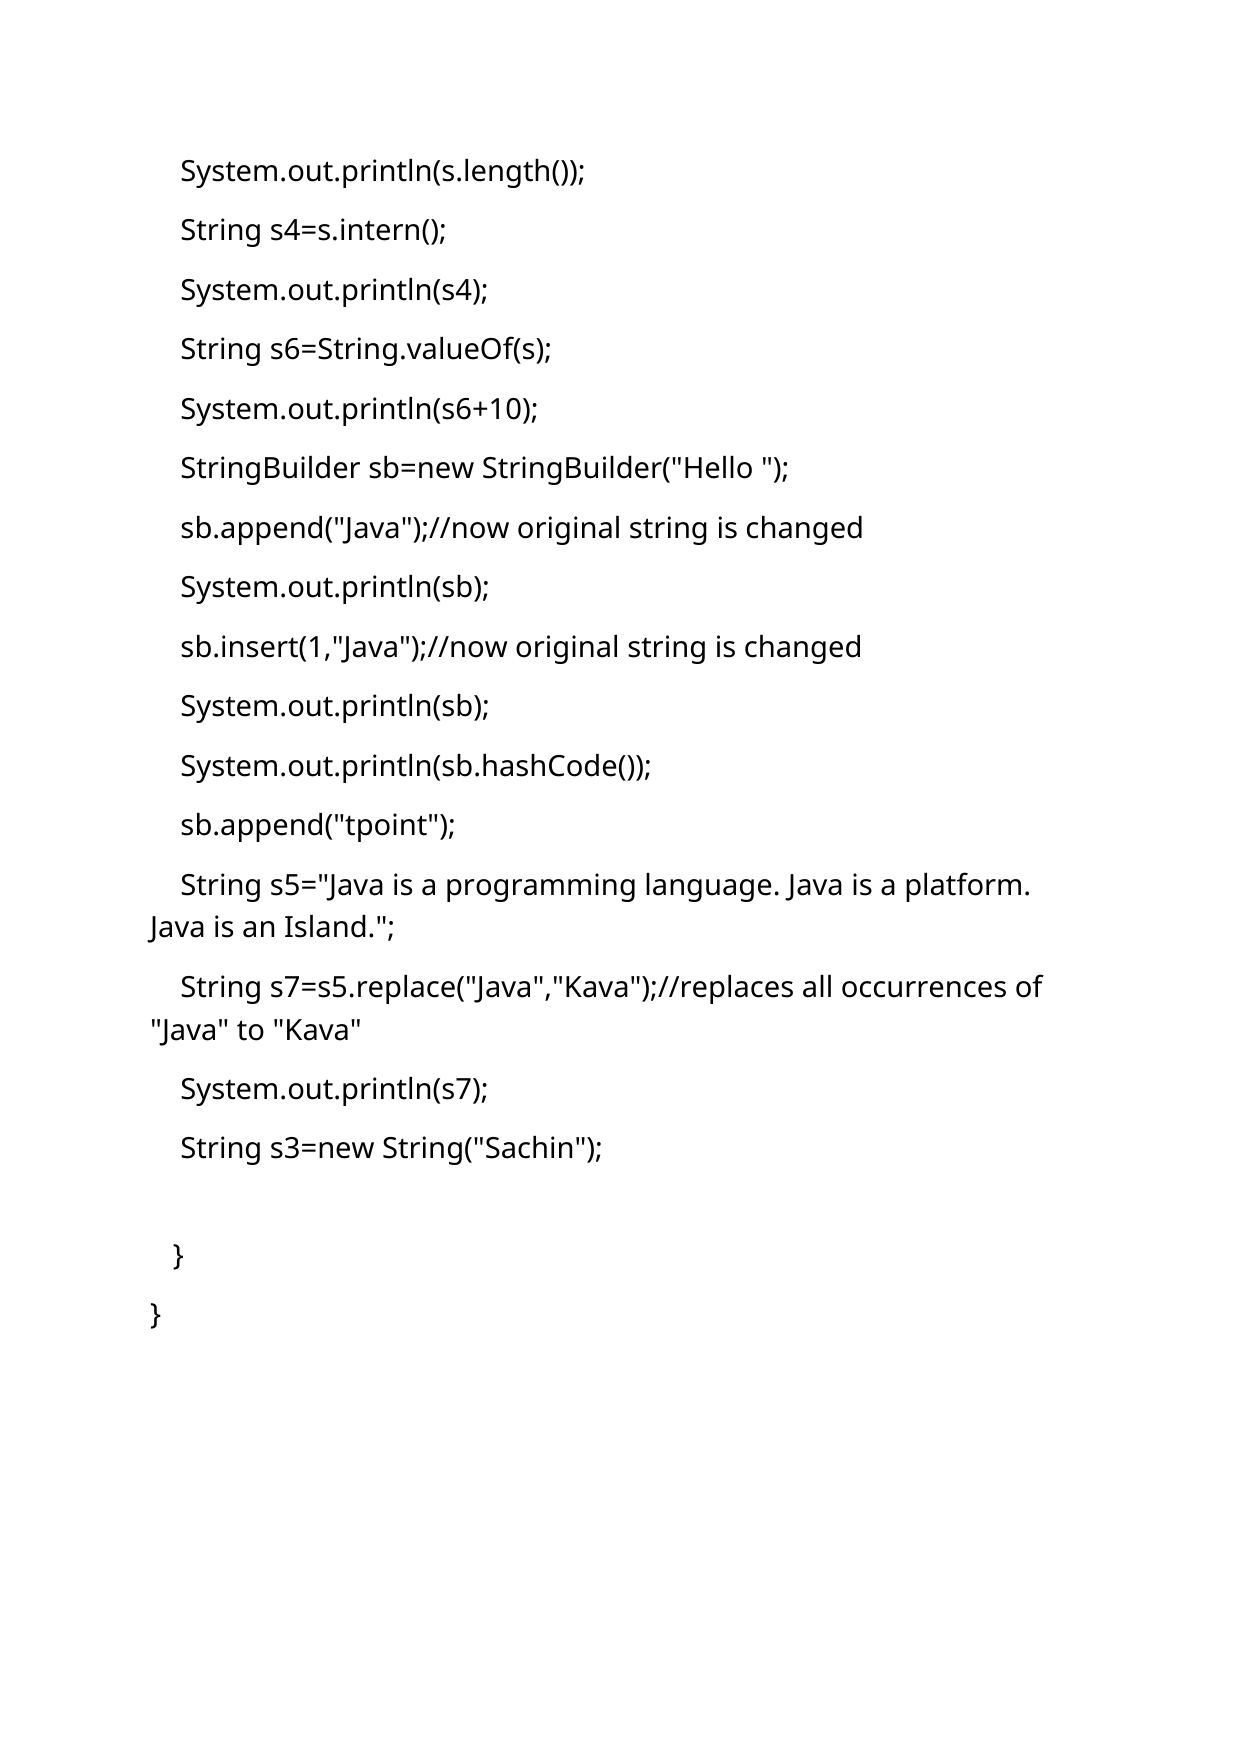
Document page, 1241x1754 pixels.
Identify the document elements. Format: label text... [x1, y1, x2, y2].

text System.out.println(sb); [150, 685, 1090, 725]
text sb.append("tpoint"); [150, 804, 1090, 844]
text System.out.println(sb); [150, 566, 1090, 606]
text System.out.println(sb.hashCode()); [150, 745, 1090, 784]
text System.out.println(s7); [150, 1068, 1090, 1108]
text String s4=s.intern(); [150, 209, 1090, 249]
text sb.insert(1,"Java");//now original string is changed [150, 626, 1090, 666]
text String s3=new String("Sachin"); [150, 1128, 1090, 1167]
text StringBuilder sb=new StringBuilder("Hello "); [150, 447, 1090, 487]
text String s6=String.valueOf(s); [150, 328, 1090, 368]
text System.out.println(s.length()); [150, 150, 1090, 190]
text String s7=s5.replace("Java","Kava");//replaces all occurrences of "Java" to "Kava" [150, 966, 1090, 1048]
text } [150, 1294, 1090, 1333]
text System.out.println(s4); [150, 269, 1090, 309]
text String s5="Java is a programming language. Java is a platform. Java is an Island."; [150, 864, 1090, 946]
text System.out.println(s6+10); [150, 388, 1090, 428]
text sb.append("Java");//now original string is changed [150, 507, 1090, 547]
text } [150, 1234, 1090, 1274]
